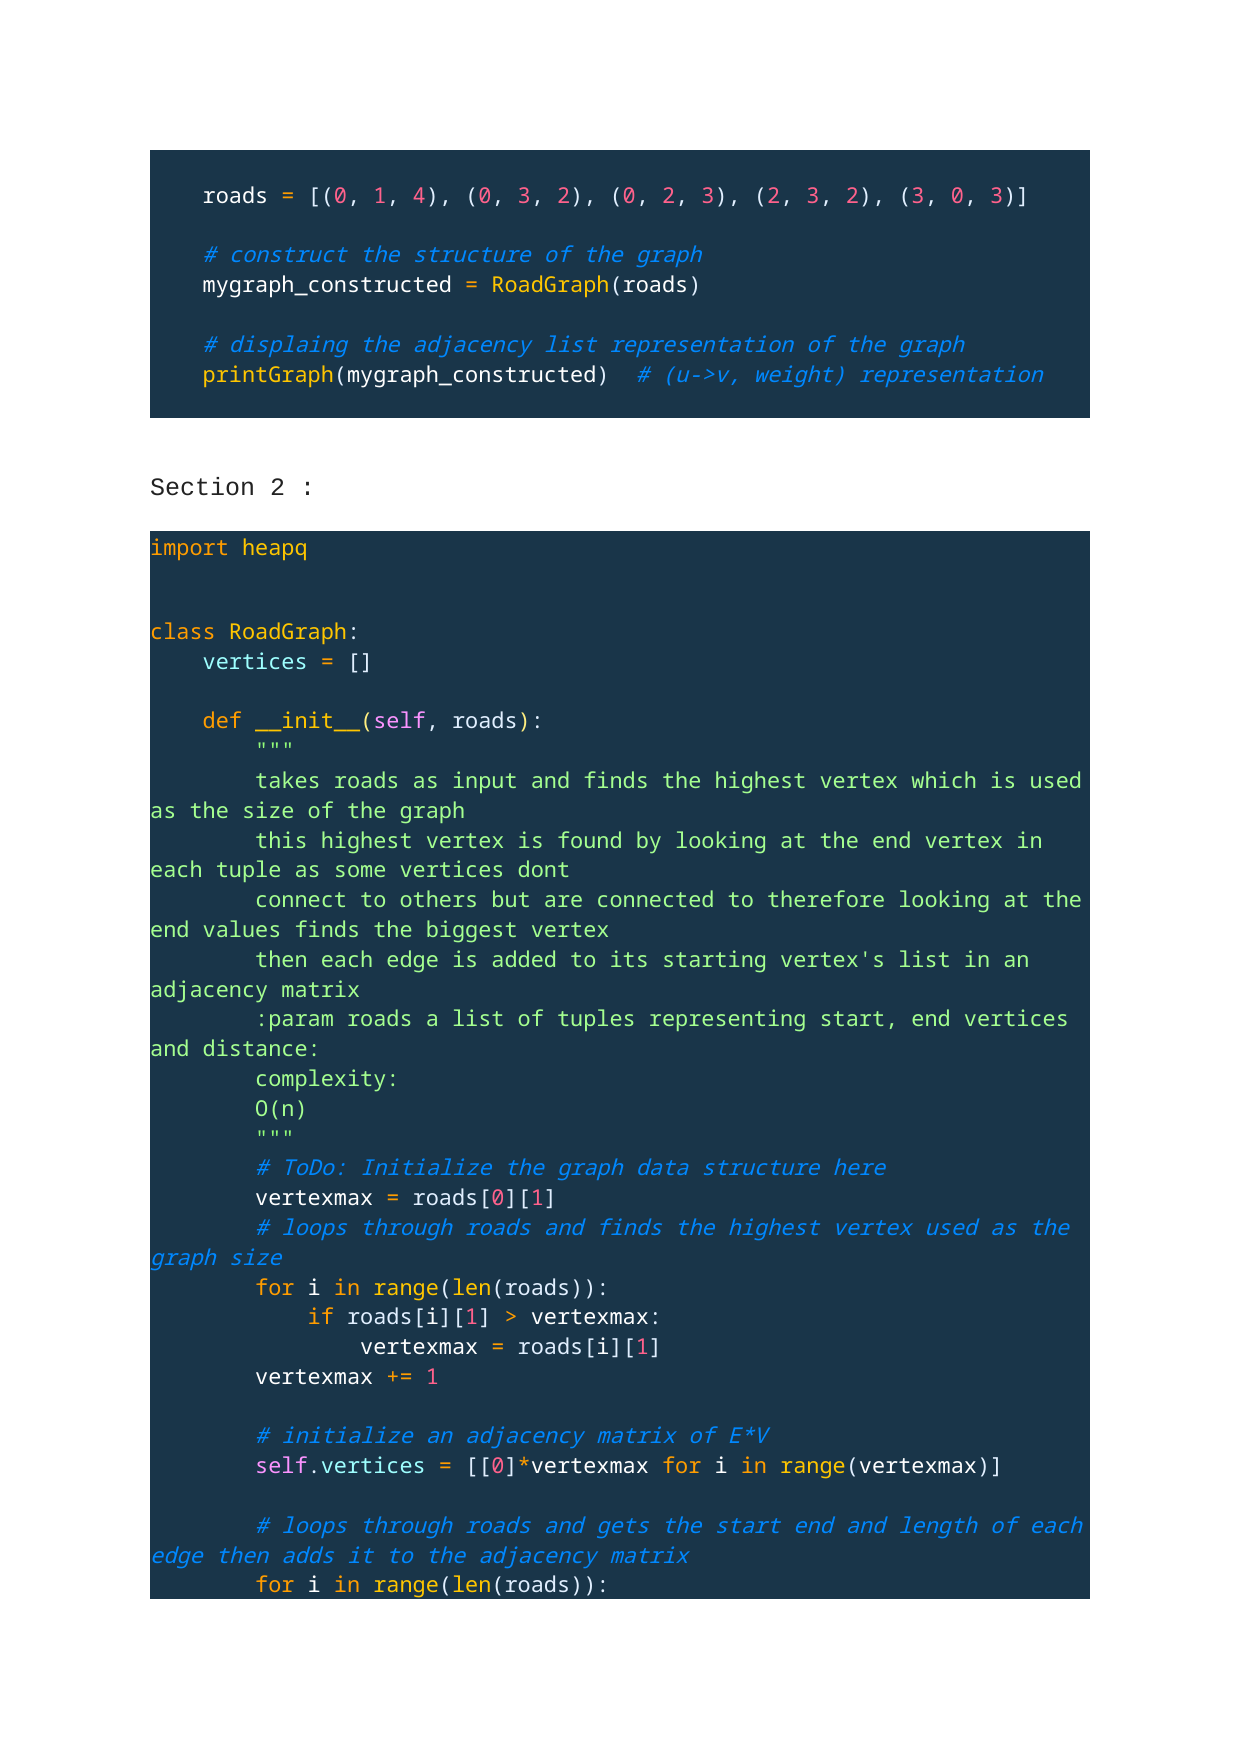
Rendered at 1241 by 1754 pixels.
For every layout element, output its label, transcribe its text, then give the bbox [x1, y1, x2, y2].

text if roads[i][1] > vertexmax: [150, 1301, 1090, 1331]
text for i in range(len(roads)): [150, 1569, 1090, 1599]
text # loops through roads and gets the start end and length of each edge then adds it to the adjacency matrix [150, 1510, 1090, 1569]
text for i in range(len(roads)): [150, 1271, 1090, 1301]
text Section 2 : [150, 475, 1090, 503]
text """ [150, 735, 1090, 765]
text self.vertices = [[0]*vertexmax for i in range(vertexmax)] [150, 1450, 1090, 1480]
text # ToDo: Initialize the graph data structure here [150, 1152, 1090, 1182]
text def __init__(self, roads): [150, 705, 1090, 735]
text vertices = [] [150, 646, 1090, 676]
text vertexmax = roads[i][1] [150, 1331, 1090, 1361]
text # construct the structure of the graph [150, 239, 1090, 269]
text mygraph_constructed = RoadGraph(roads) [150, 269, 1090, 299]
text # displaing the adjacency list representation of the graph [150, 329, 1090, 358]
text """ [150, 1122, 1090, 1152]
text O(n) [150, 1093, 1090, 1122]
text takes roads as input and finds the highest vertex which is used as the size of the graph [150, 765, 1090, 824]
text then each edge is added to its starting vertex's list in an adjacency matrix [150, 944, 1090, 1003]
text vertexmax = roads[0][1] [150, 1182, 1090, 1212]
text this highest vertex is found by looking at the end vertex in each tuple as some vertices dont [150, 824, 1090, 884]
text vertexmax += 1 [150, 1361, 1090, 1391]
text roads = [(0, 1, 4), (0, 3, 2), (0, 2, 3), (2, 3, 2), (3, 0, 3)] [150, 180, 1090, 209]
text # loops through roads and finds the highest vertex used as the graph size [150, 1212, 1090, 1271]
text class RoadGraph: [150, 616, 1090, 646]
text # initialize an adjacency matrix of E*V [150, 1420, 1090, 1450]
text :param roads a list of tuples representing start, end vertices and distance: [150, 1003, 1090, 1063]
text complexity: [150, 1063, 1090, 1093]
text import heapq [150, 531, 1090, 561]
text connect to others but are connected to therefore looking at the end values finds the biggest vertex [150, 884, 1090, 944]
text printGraph(mygraph_constructed) # (u->v, weight) representation [150, 358, 1090, 388]
